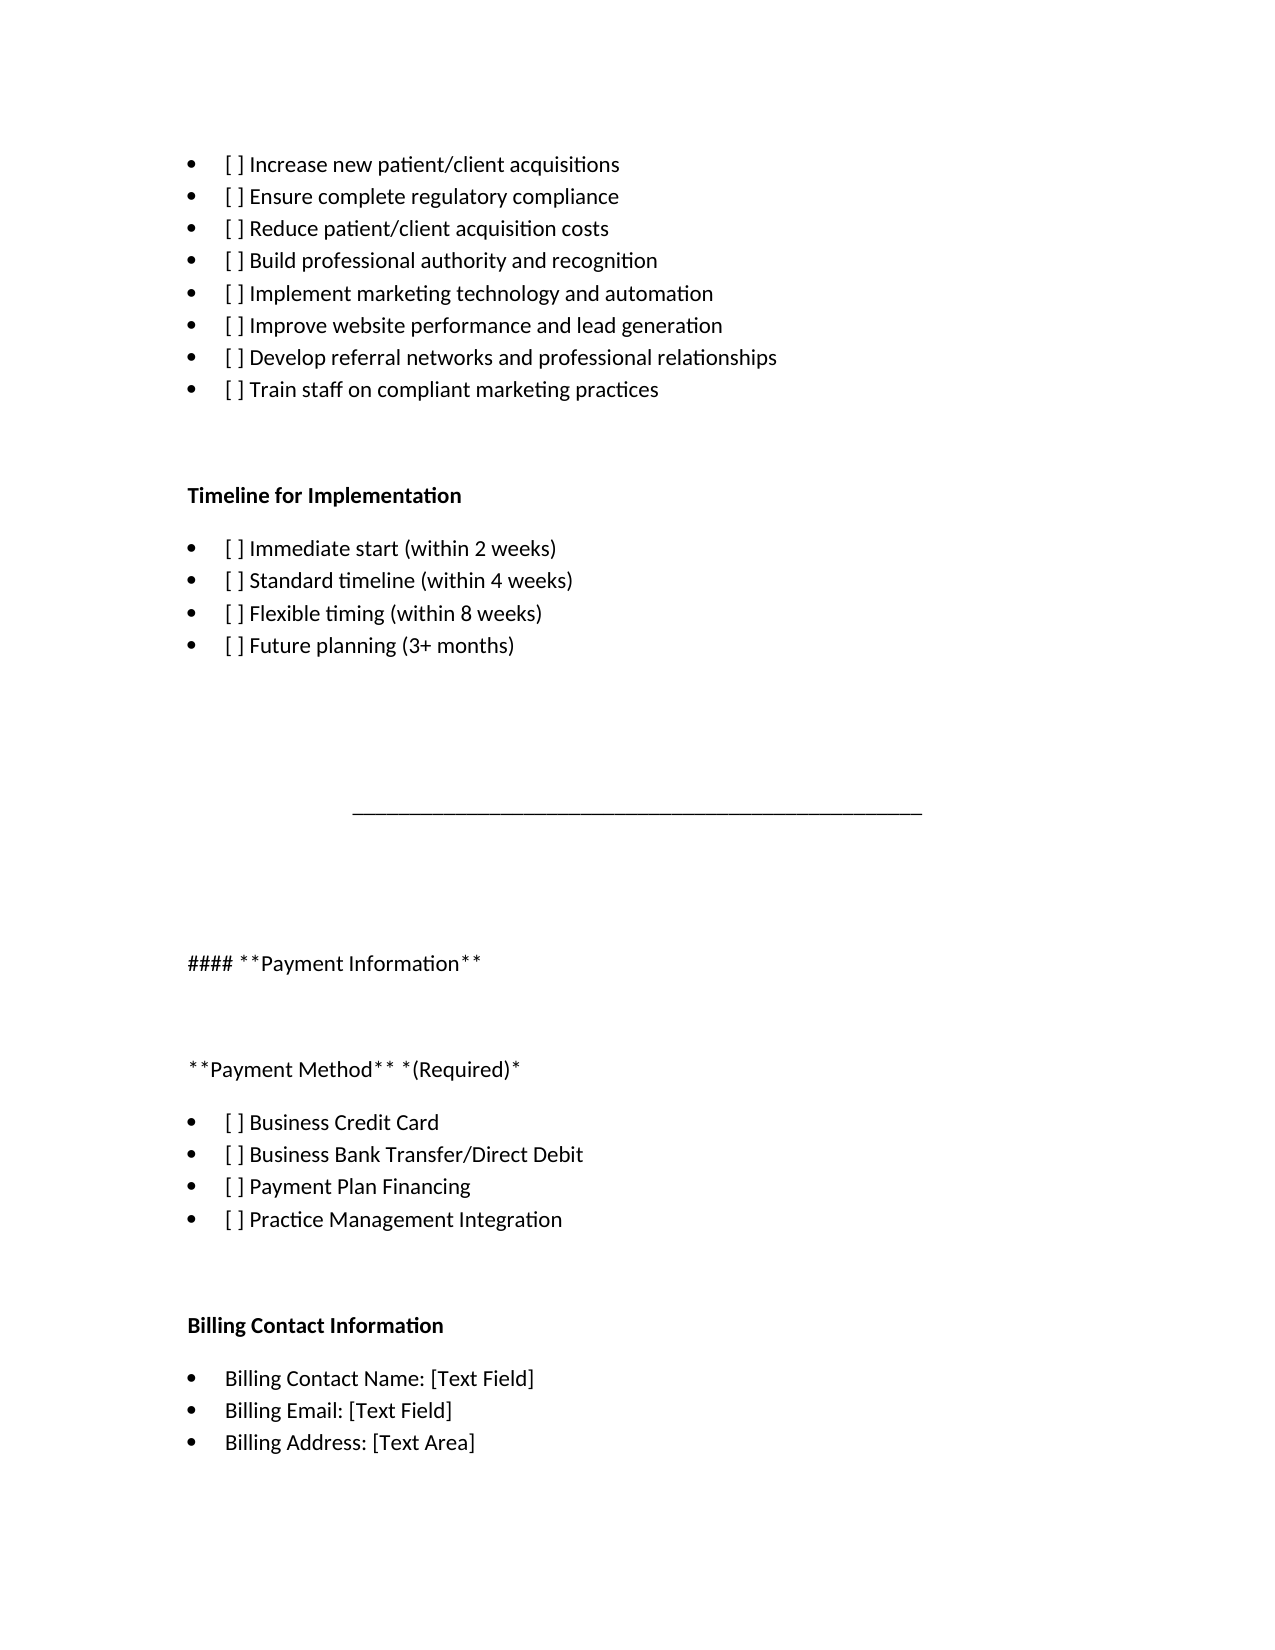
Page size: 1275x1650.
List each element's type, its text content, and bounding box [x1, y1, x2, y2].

list [ ] Ensure complete regulatory compliance [187, 182, 1087, 210]
text __________________________________________________ [187, 790, 1087, 818]
list [ ] Standard timeline (within 4 weeks) [187, 567, 1087, 594]
list Billing Contact Name: [Text Field] [187, 1364, 1087, 1392]
list [ ] Increase new patient/client acquisitions [187, 150, 1087, 178]
list [ ] Build professional authority and recognition [187, 247, 1087, 274]
list [ ] Practice Management Integration [187, 1205, 1087, 1233]
list [ ] Train staff on compliant marketing practices [187, 375, 1087, 403]
list Billing Email: [Text Field] [187, 1396, 1087, 1424]
text Billing Contact Information [187, 1311, 1087, 1339]
list [ ] Reduce patient/client acquisition costs [187, 214, 1087, 242]
text Timeline for Implementation [187, 481, 1087, 509]
list [ ] Develop referral networks and professional relationships [187, 343, 1087, 371]
list [ ] Implement marketing technology and automation [187, 279, 1087, 307]
list [ ] Business Bank Transfer/Direct Debit [187, 1140, 1087, 1168]
list Billing Address: [Text Area] [187, 1428, 1087, 1456]
text **Payment Method** *(Required)* [187, 1055, 1087, 1083]
list [ ] Future planning (3+ months) [187, 631, 1087, 659]
list [ ] Improve website performance and lead generation [187, 311, 1087, 339]
list [ ] Flexible timing (within 8 weeks) [187, 599, 1087, 627]
list [ ] Business Credit Card [187, 1108, 1087, 1136]
list [ ] Payment Plan Financing [187, 1172, 1087, 1201]
text #### **Payment Information** [187, 949, 1087, 977]
list [ ] Immediate start (within 2 weeks) [187, 534, 1087, 562]
